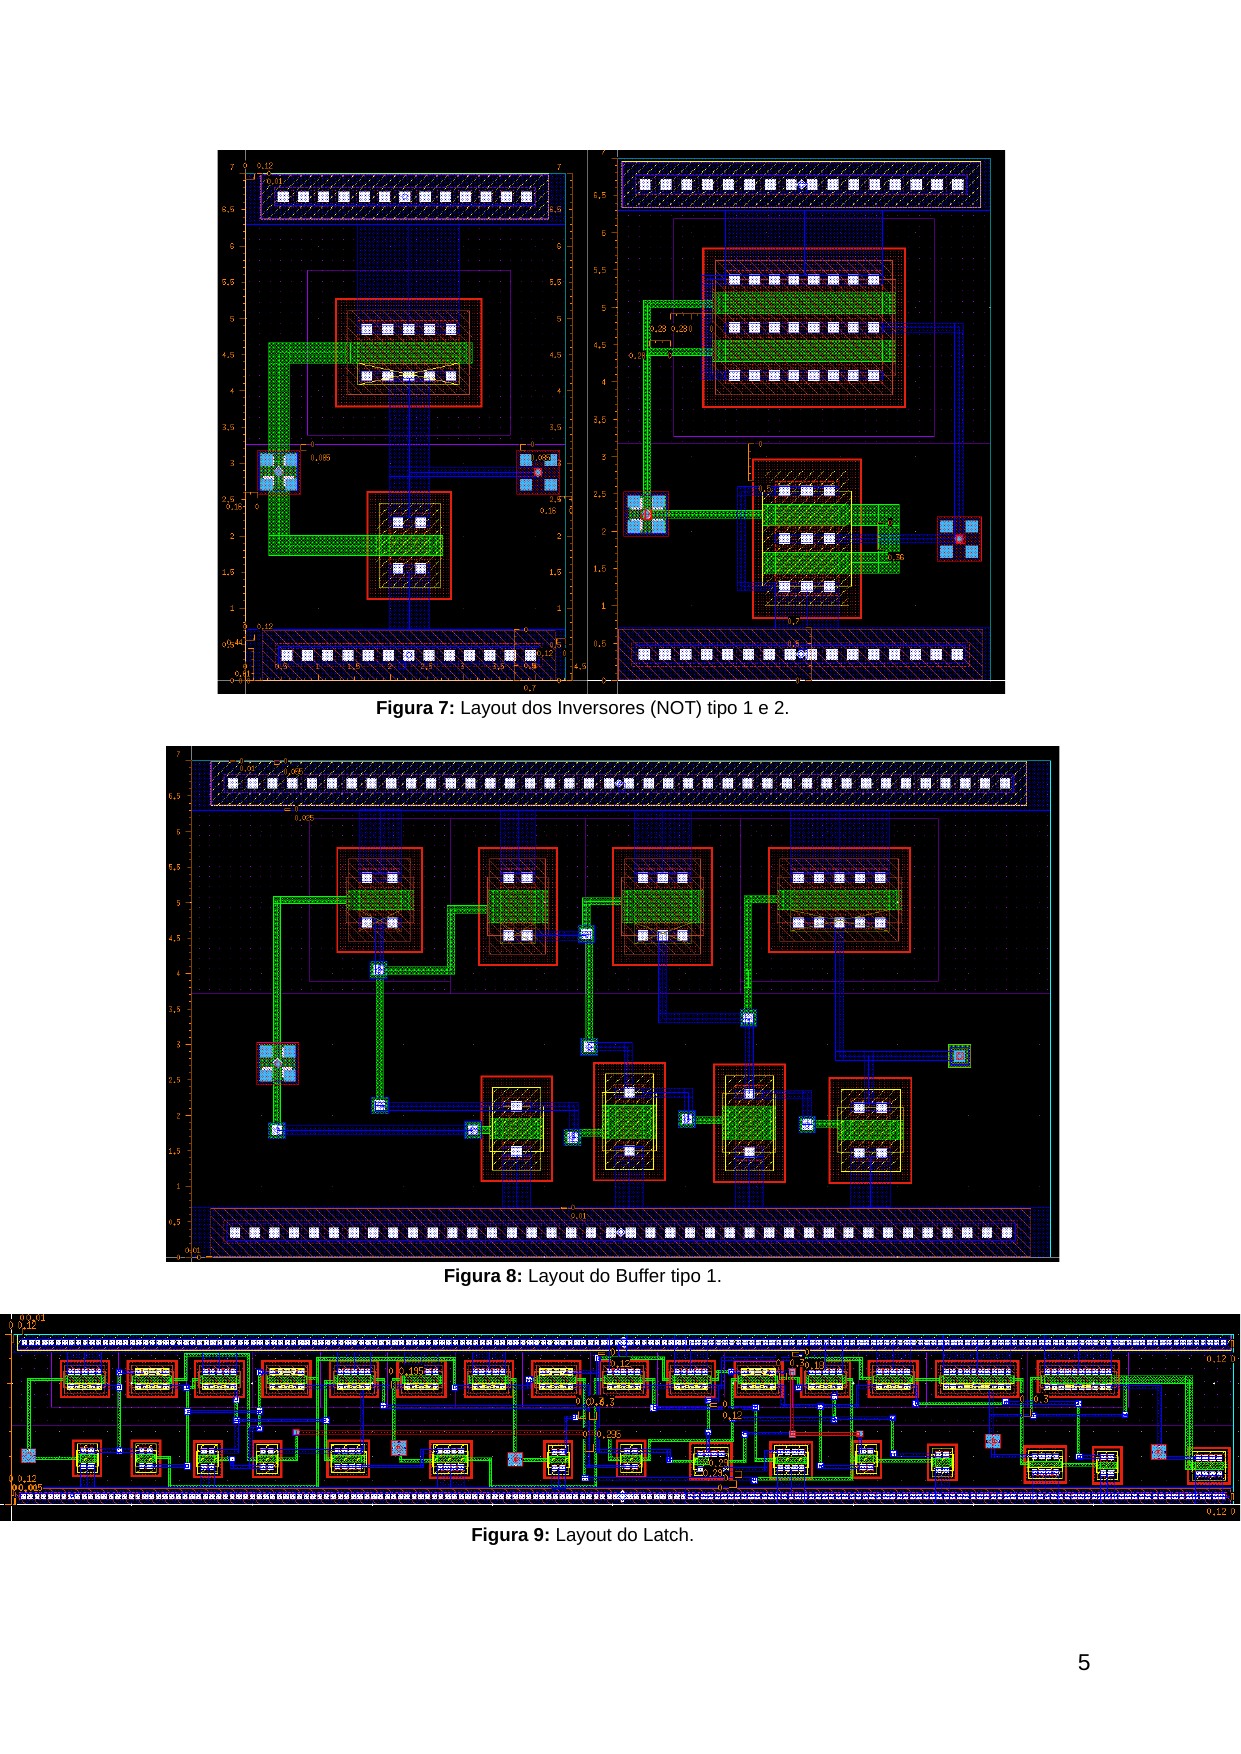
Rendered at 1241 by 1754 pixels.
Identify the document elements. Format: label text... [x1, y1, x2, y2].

picture [166, 746, 1060, 1262]
text Figura 7: Layout dos Inversores (NOT) tipo 1 e 2. [2, 697, 1090, 718]
picture [217, 150, 1006, 694]
text Figura 8: Layout do Buffer tipo 1. [2, 1265, 1090, 1287]
text Figura 9: Layout do Latch. [2, 1524, 1090, 1546]
picture [0, 1314, 1241, 1521]
